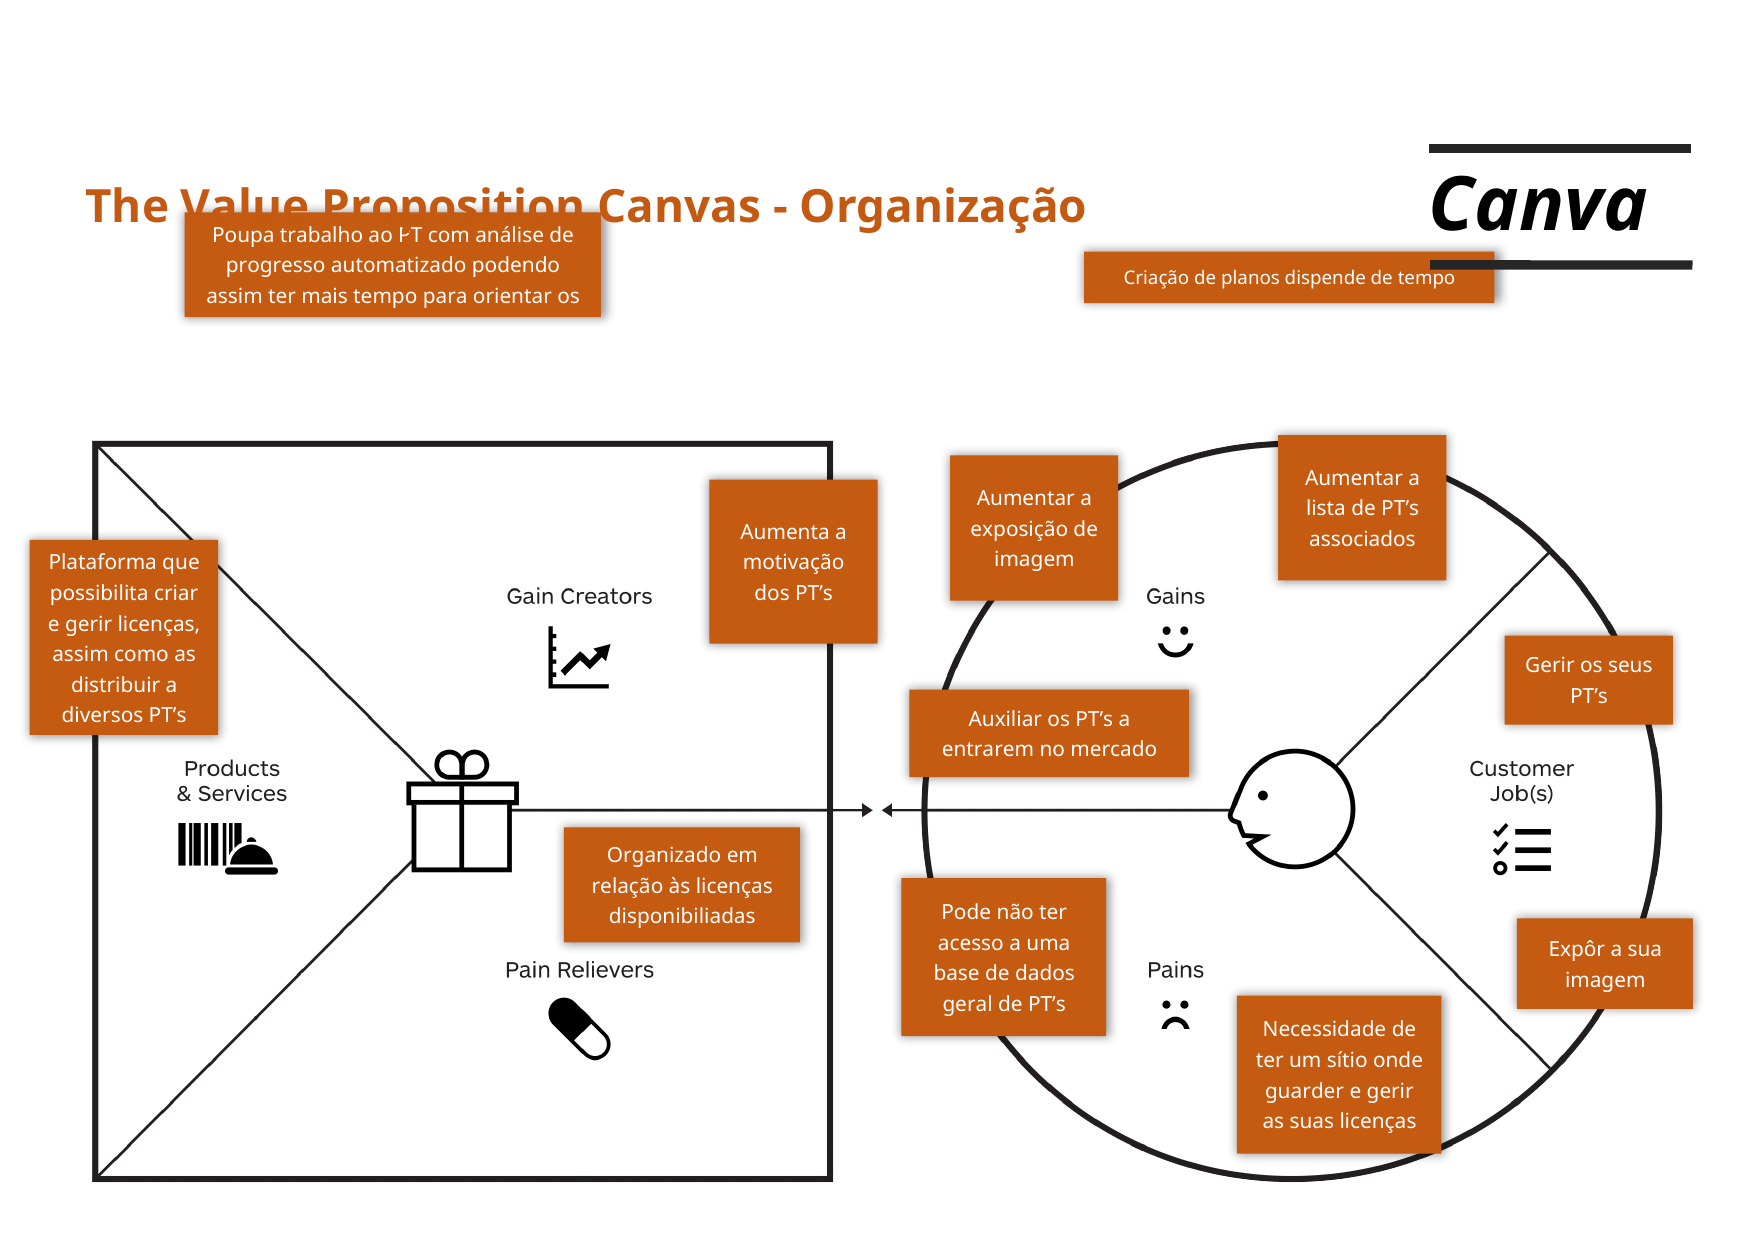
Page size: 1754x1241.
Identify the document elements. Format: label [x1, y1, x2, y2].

picture [69, 418, 1703, 1231]
